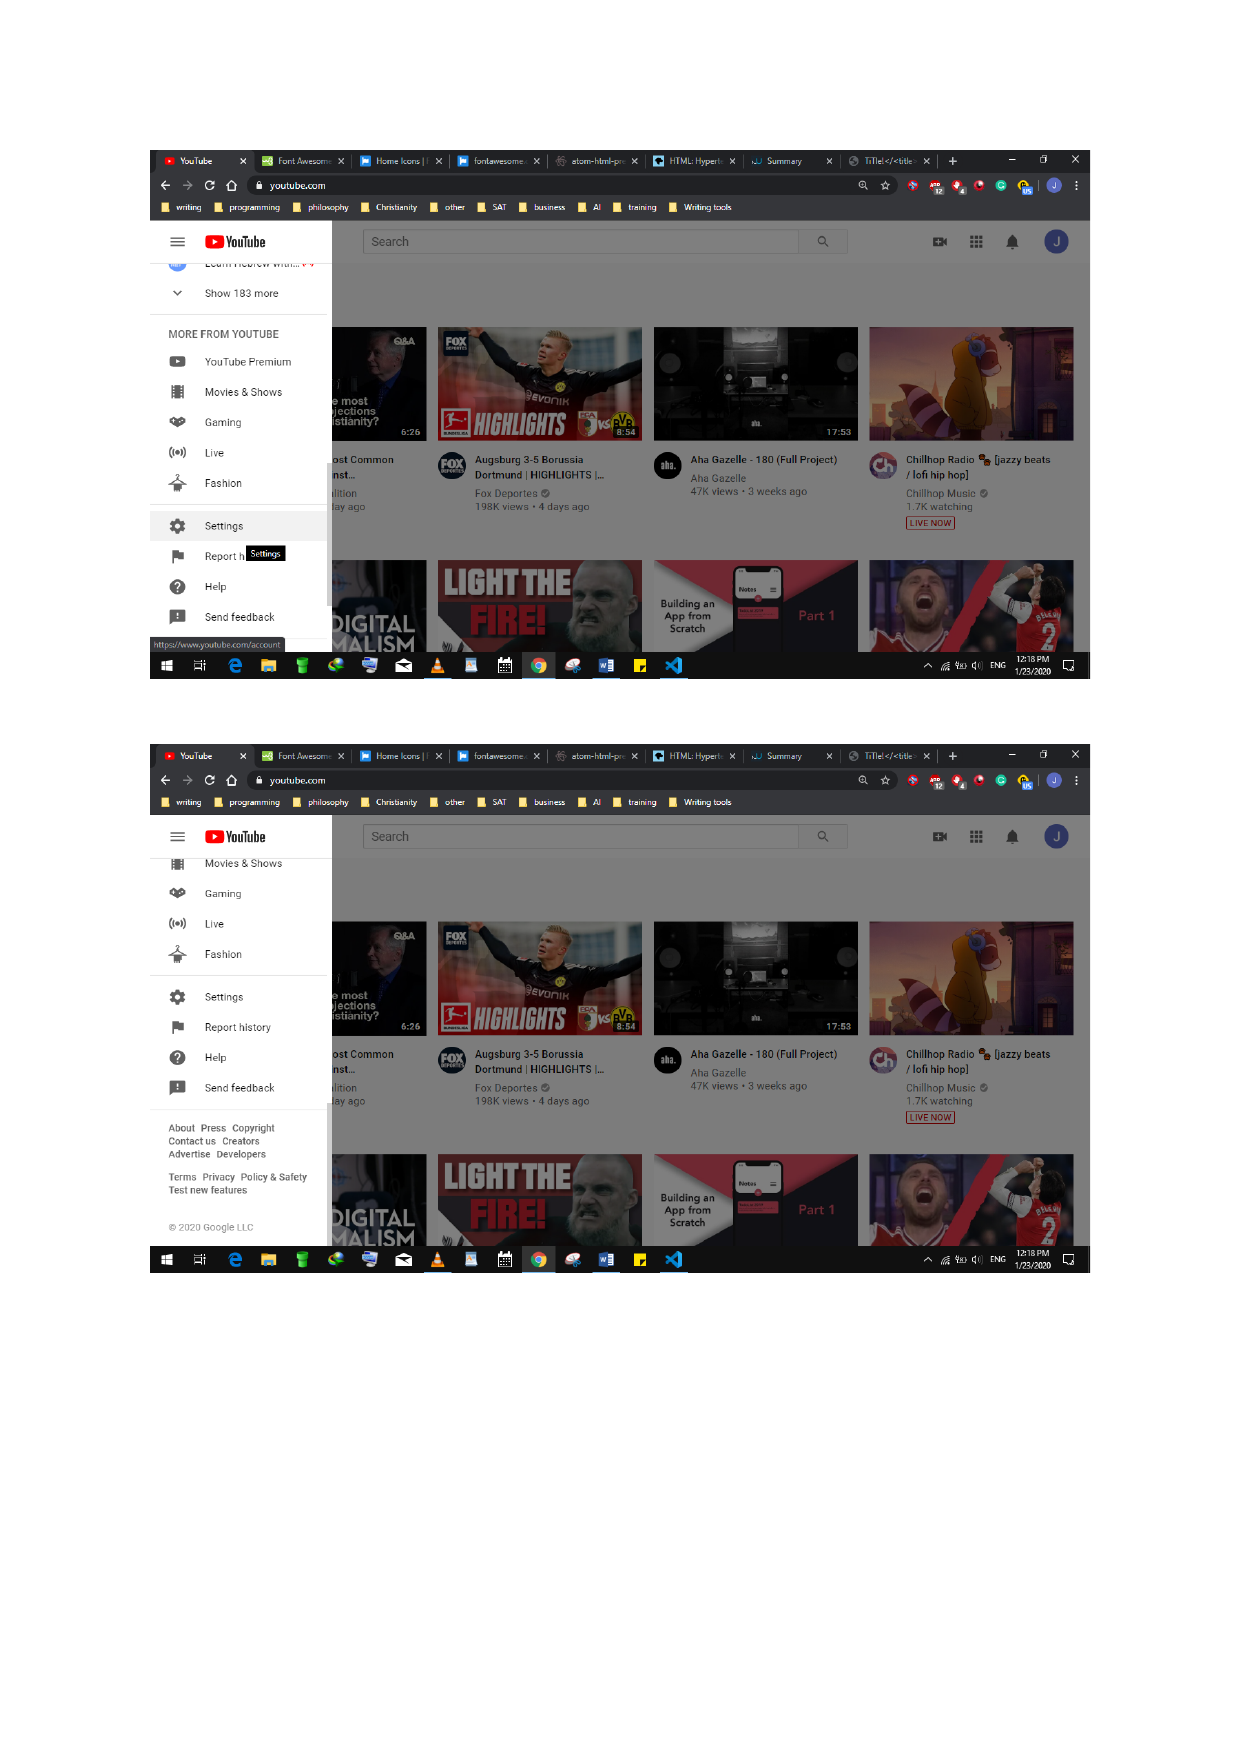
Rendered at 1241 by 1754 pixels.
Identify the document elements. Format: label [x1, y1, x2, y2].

picture [150, 744, 1091, 1273]
picture [150, 150, 1091, 679]
